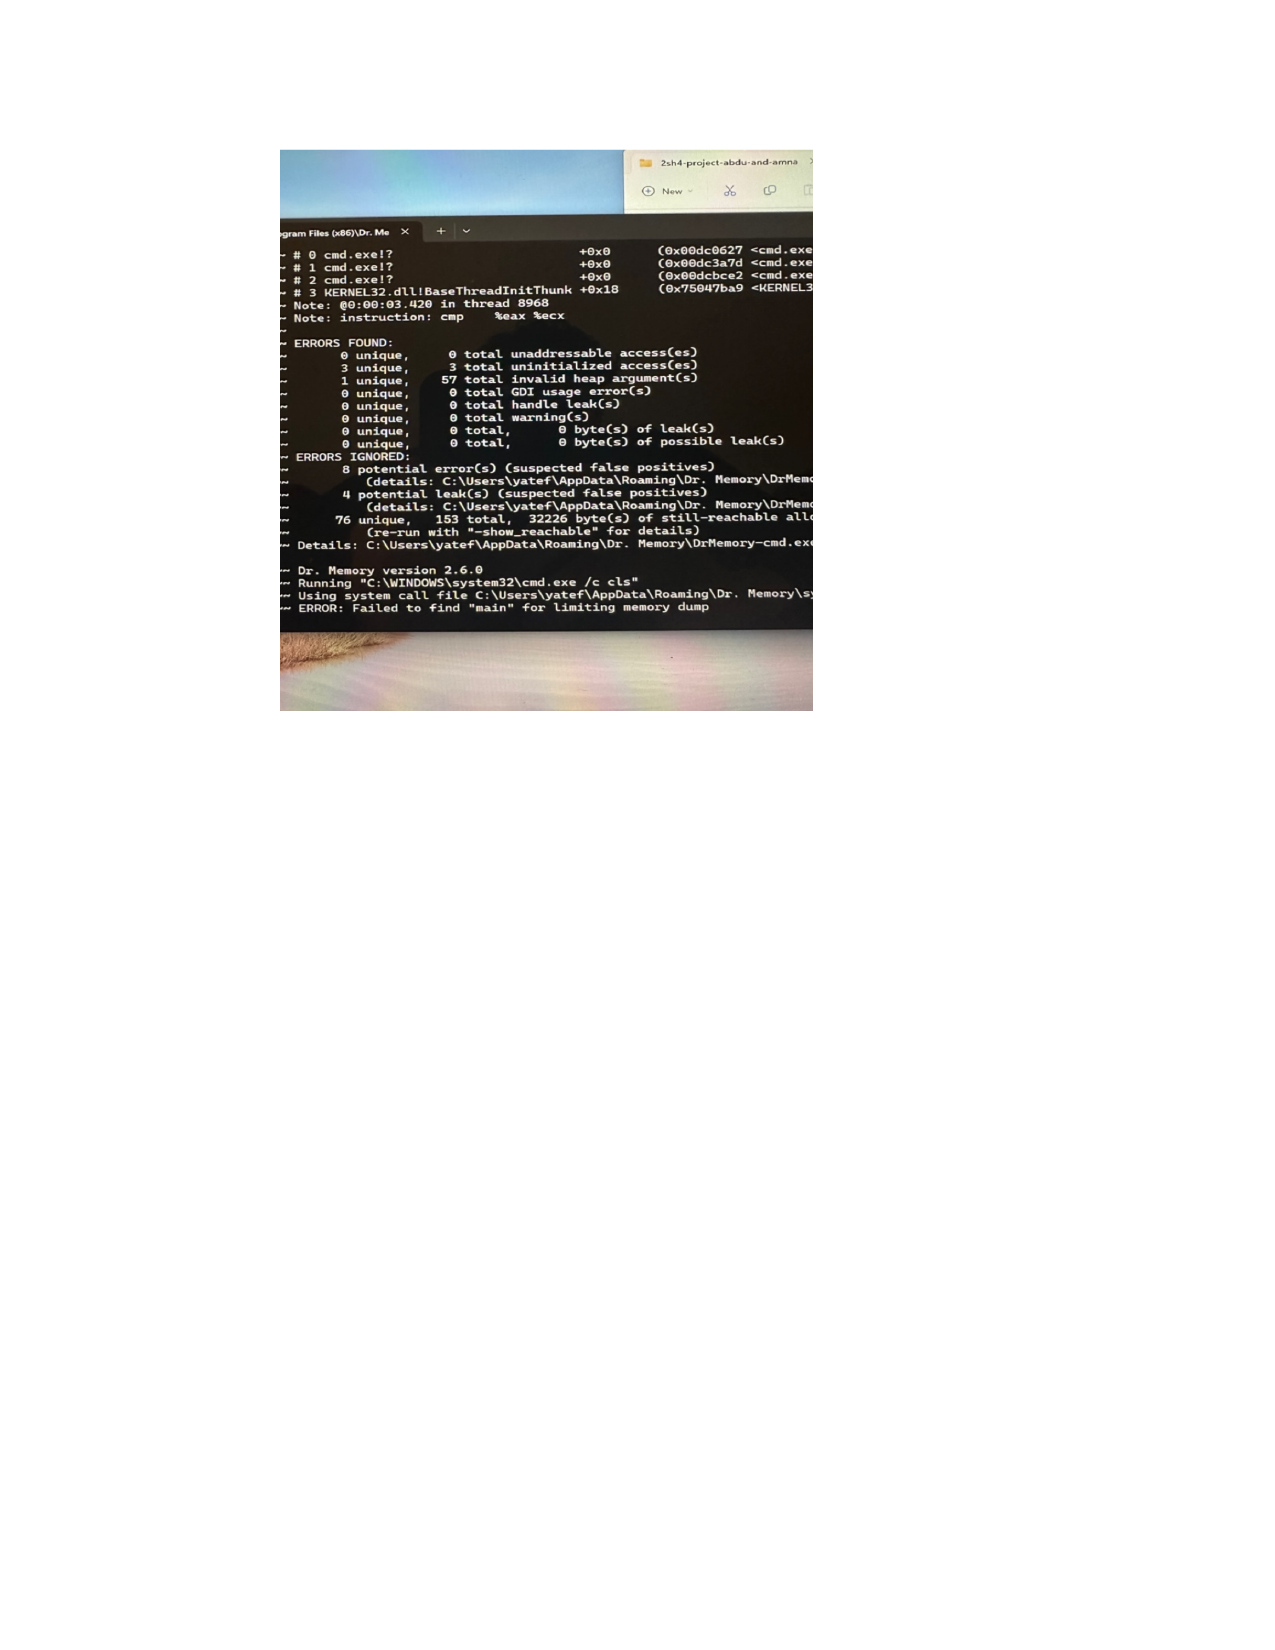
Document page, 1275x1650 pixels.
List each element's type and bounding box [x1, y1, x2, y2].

picture [280, 150, 813, 711]
